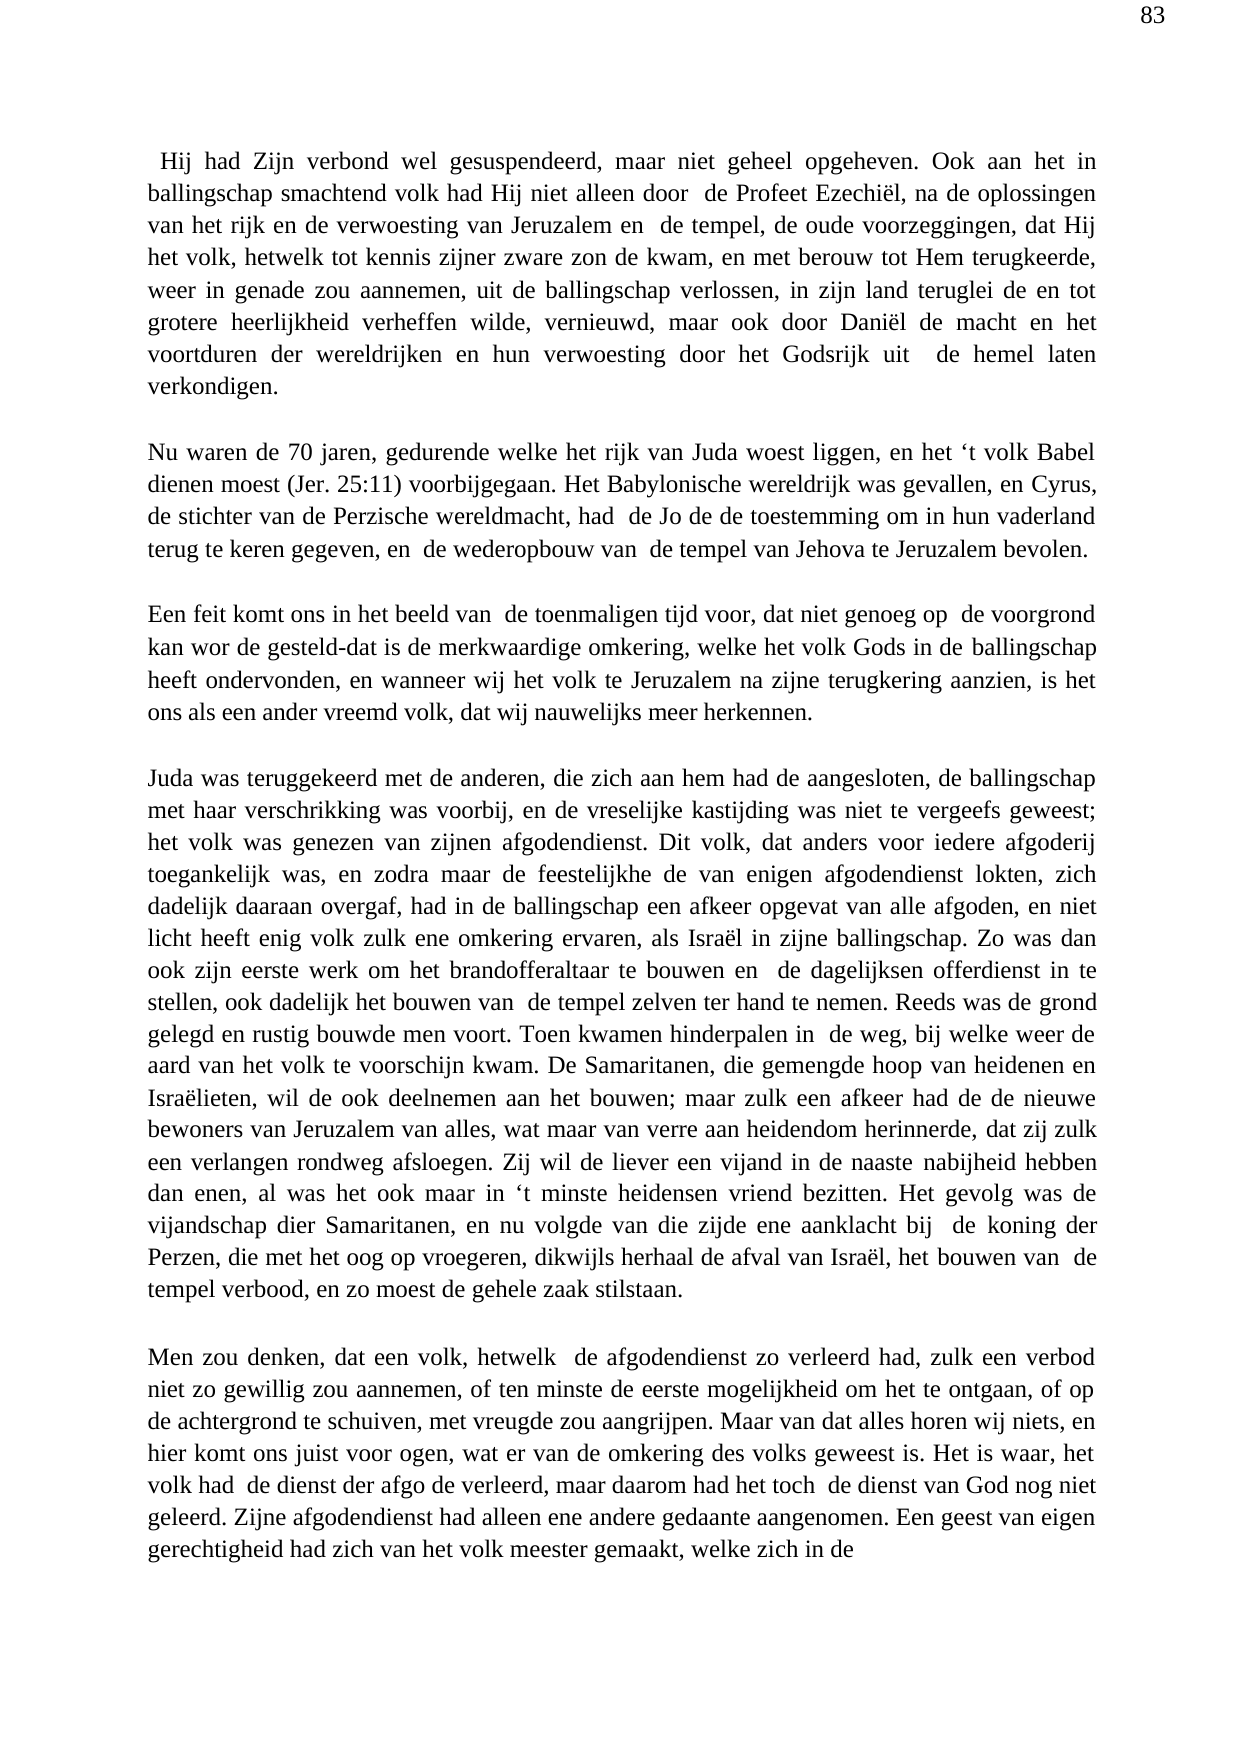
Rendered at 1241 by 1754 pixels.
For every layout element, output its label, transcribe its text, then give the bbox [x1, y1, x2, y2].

text Juda was teruggekeerd met de anderen, die zich aan hem had de aangesloten, de ballingschap met haar verschrikking was voorbij, en de vreselijke kastijding was niet te vergeefs geweest; het volk was genezen van zijnen afgodendienst. Dit volk, dat anders voor iedere afgoderij toegankelijk was, en zodra maar de feestelijkhe de van enigen afgodendienst lokten, zich dadelijk daaraan overgaf, had in de ballingschap een afkeer opgevat van alle afgoden, en niet licht heeft enig volk zulk ene omkering ervaren, als Israël in zijne ballingschap. Zo was dan ook zijn eerste werk om het brandofferaltaar te bouwen en de dagelijksen offerdienst in te stellen, ook dadelijk het bouwen van de tempel zelven ter hand te nemen. Reeds was de grond gelegd en rustig bouwde men voort. Toen kwamen hinderpalen in de weg, bij welke weer de aard van het volk te voorschijn kwam. De Samaritanen, die gemengde hoop van heidenen en Israëlieten, wil de ook deelnemen aan het bouwen; maar zulk een afkeer had de de nieuwe bewoners van Jeruzalem van alles, wat maar van verre aan heidendom herinnerde, dat zij zulk een verlangen rondweg afsloegen. Zij wil de liever een vijand in de naaste nabijheid hebben dan enen, al was het ook maar in ‘t minste heidensen vriend bezitten. Het gevolg was de vijandschap dier Samaritanen, en nu volgde van die zijde ene aanklacht bij de koning der Perzen, die met het oog op vroegeren, dikwijls herhaal de afval van Israël, het bouwen van de tempel verbood, en zo moest de gehele zaak stilstaan. [147, 761, 1097, 1304]
text Men zou denken, dat een volk, hetwelk de afgodendienst zo verleerd had, zulk een verbod niet zo gewillig zou aannemen, of ten minste de eerste mogelijkheid om het te ontgaan, of op de achtergrond te schuiven, met vreugde zou aangrijpen. Maar van dat alles horen wij niets, en hier komt ons juist voor ogen, wat er van de omkering des volks geweest is. Het is waar, het volk had de dienst der afgo de verleerd, maar daarom had het toch de dienst van God nog niet geleerd. Zijne afgodendienst had alleen ene andere gedaante aangenomen. Een geest van eigen gerechtigheid had zich van het volk meester gemaakt, welke zich in de [147, 1340, 1096, 1563]
text Hij had Zijn verbond wel gesuspendeerd, maar niet geheel opgeheven. Ook aan het in ballingschap smachtend volk had Hij niet alleen door de Profeet Ezechiël, na de oplossingen van het rijk en de verwoesting van Jeruzalem en de tempel, de oude voorzeggingen, dat Hij het volk, hetwelk tot kennis zijner zware zon de kwam, en met berouw tot Hem terugkeerde, weer in genade zou aannemen, uit de ballingschap verlossen, in zijn land teruglei de en tot grotere heerlijkheid verheffen wilde, vernieuwd, maar ook door Daniël de macht en het voortduren der wereldrijken en hun verwoesting door het Godsrijk uit de hemel laten verkondigen. [147, 143, 1097, 401]
text Een feit komt ons in het beeld van de toenmaligen tijd voor, dat niet genoeg op de voorgrond kan wor de gesteld-dat is de merkwaardige omkering, welke het volk Gods in de ballingschap heeft ondervonden, en wanneer wij het volk te Jeruzalem na zijne terugkering aanzien, is het ons als een ander vreemd volk, dat wij nauwelijks meer herkennen. [147, 597, 1097, 727]
text Nu waren de 70 jaren, gedurende welke het rijk van Juda woest liggen, en het ‘t volk Babel dienen moest (Jer. 25:11) voorbijgegaan. Het Babylonische wereldrijk was gevallen, en Cyrus, de stichter van de Perzische wereldmacht, had de Jo de de toestemming om in hun vaderland terug te keren gegeven, en de wederopbouw van de tempel van Jehova te Jeruzalem bevolen. [147, 434, 1097, 563]
